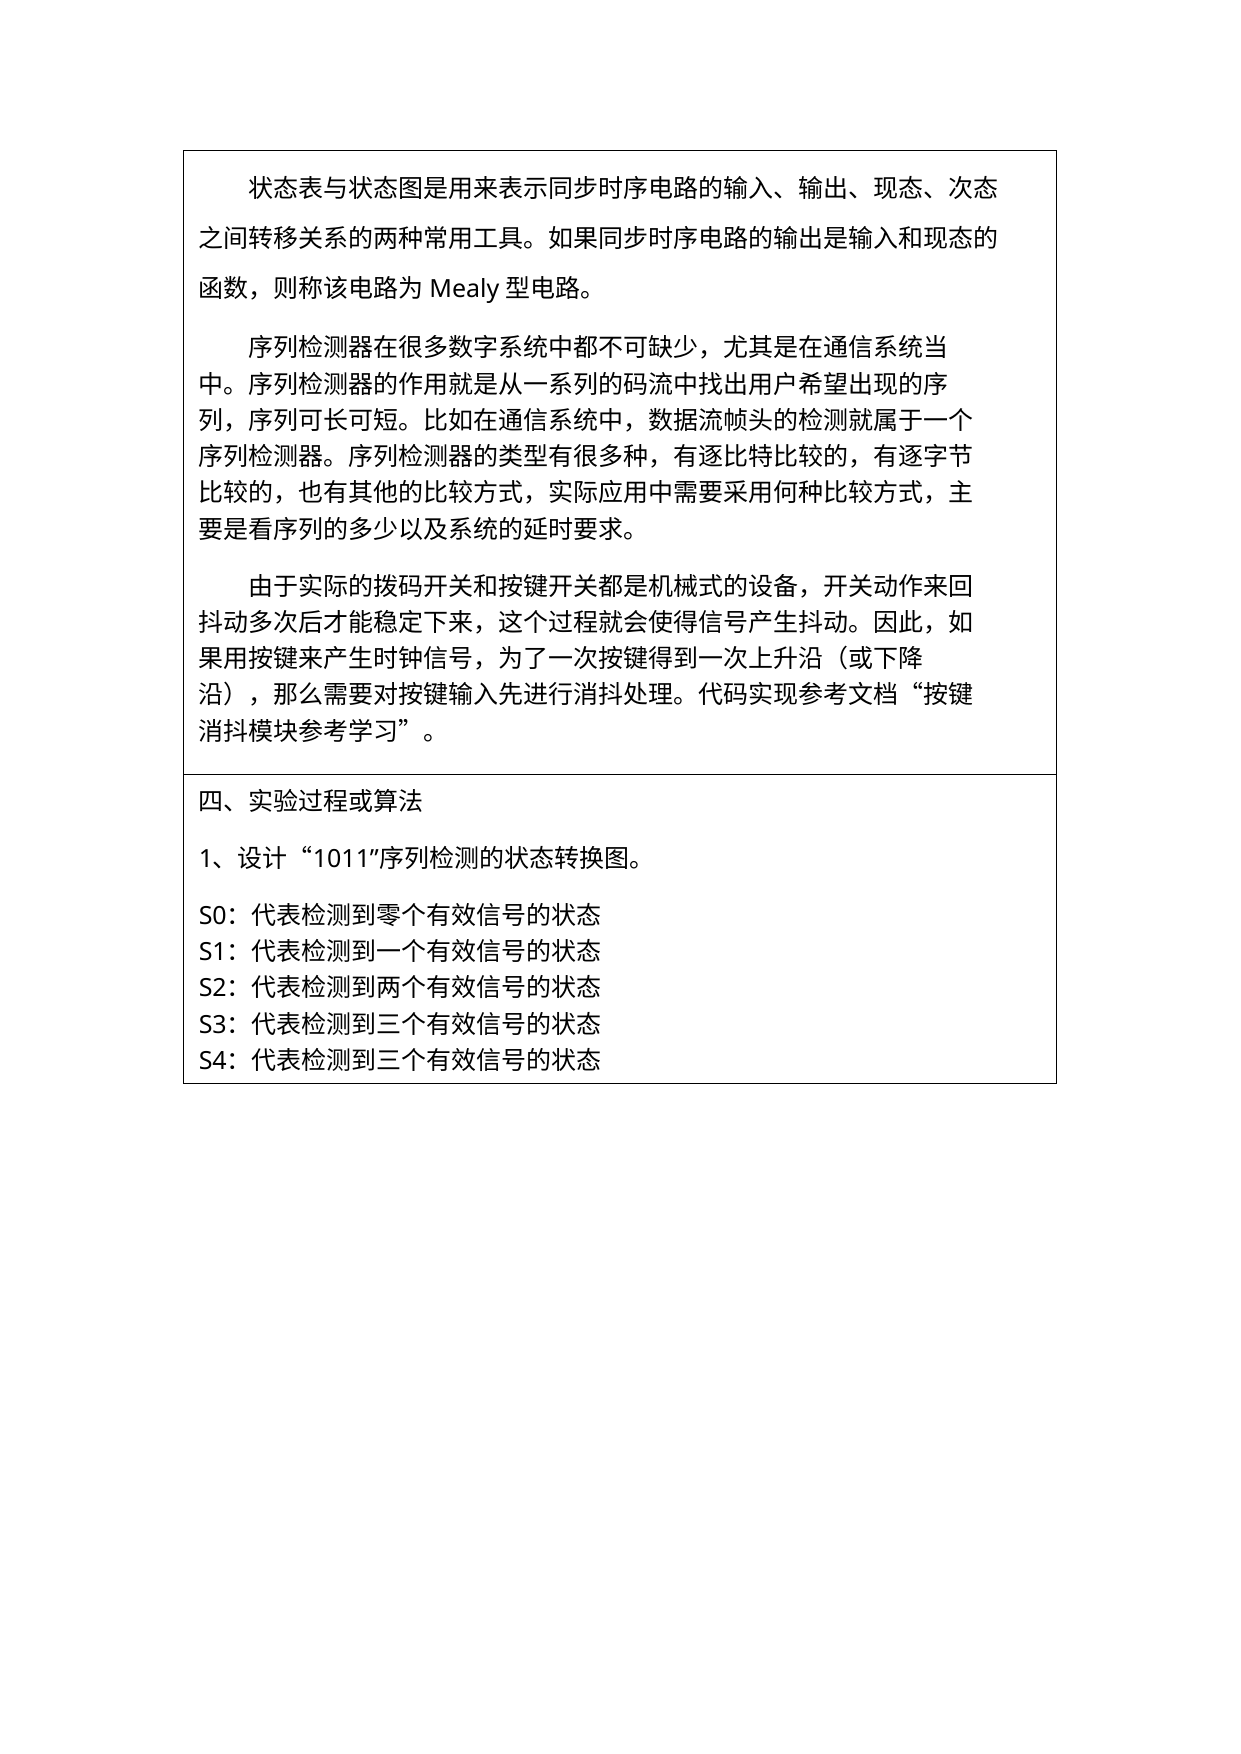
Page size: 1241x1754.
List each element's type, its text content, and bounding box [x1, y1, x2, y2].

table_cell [184, 151, 1056, 774]
table_cell 实验过程或算法 设计“1011”序列检测的状态转换图。 S0：代表检测到零个有效信号的状态 S1：代表检测到一个有效信号的状态 S2：代表检测到两个有效信号的状态 S3：代表检测到三个有效信号的状态 S4：代表检测到三个有效信号的状态 调用并转串输出模块将八个拨码开关作为外部二进制码流的输入。 端口设计： ａ为八个拨码开关输入的数据，clk控制时钟脉冲，en控制是否选择重新读入八个拨码开关输入的数据，sdout为并转串的一位输出。 并转串模块代码设计： module par2ser( input [7:0] a, input clk, input en, output reg sdout ); reg f; //f表示是否正在输出的过程中 reg [7:0] temp; //储存输入，方便进行移位 always @(posedge clk or negedge en ) begin if(!en)//en关闭时f回到0 begin f = 0; temp = a; sdout=0; end else if(!f && en )//f变为1，并且输出序列第一位 begin temp=a; f = 1; sdout = temp[0]; end else if(f) //依次输出 begin temp = (temp>>1); sdout = temp[0]; end end endmodule 按键防抖模块： module debkey(clk,key,debkey); input clk; input key; output debkey; //--------------------------------------------------------------- //100Hz 分频 parameter T100Hz = 499999; integer cnt_100Hz; reg clk_100Hz; always @(posedge clk ) begin cnt_100Hz <= cnt_100Hz + 1'b1; if(cnt_100Hz == T100Hz) begin cnt_100Hz <= 32'b0; clk_100Hz <= ~clk_100Hz; end end //--------------------------------------------------------------- //去抖模块 reg key_rrr,key_rr,key_r; always @(posedge clk_100Hz ) begin key_rrr <= key_rr; key_rr <= key_r; key_r <= key; end //--------------------------------------------------------------- assign debkey = key_rrr & key_rr & key_r; endmodule 3、编写状态机设计文件，实现“1011”序列，用一个按键作为一个启动检测信号，另用一个按键来模拟 clk 信号，检测开关序列中是否存在“1011”序列，按下启动检测信号后，每按一次模拟 clk 的按键便传入一个开关的值，如果检测到“1011”序列则指定的 LED 灯亮。 端口设计： clk控制时钟脉冲，set为重置按键（及开始按键），din为输入的八位待检测数据，key为输入按键，模拟时钟信号，ans为结果输出，ｘ为当前读入的数据，flag为展示现在的状态，开始检测与否。 module Mealy( input clk, input set, input [7:0] din, input key, //按键输入，模拟时钟信号 output ans, //结果输出 output x, //当前读入的数据 output reg flag ); reg ans; reg en; reg [1:0] currentstate; //此时处于的状态 wire key_out; //模拟时钟信号 wire set_out; //四种状态 parameter s0 = 2'b00; parameter s1 = 2'b01; parameter s2 = 2'b10; parameter s3 = 2'b11; par2ser u0(din,key_out,en,x); //并转串模块调用 debkey u1(clk,key,key_out); //按键消抖模块调用 debkey u2(clk,set,set_out); always@(negedge set_out) begin en=~en; flag=en; end always@(negedge key_out or negedge en) begin if(!en) begin //重置 currentstate<=s0; ans<=0; end else begin if(currentstate==s3 && x==1) //检查当前状态和输入 ans=1; case(currentstate) //状态转换关系 s0:currentstate = x ? s1:s0; s1:currentstate = x ? s1:s2; s2:currentstate = x ? s3:s0; s3:currentstate = x ? s1:s2; default: currentstate = s0; endcase end end endmodule [184, 775, 1056, 1082]
